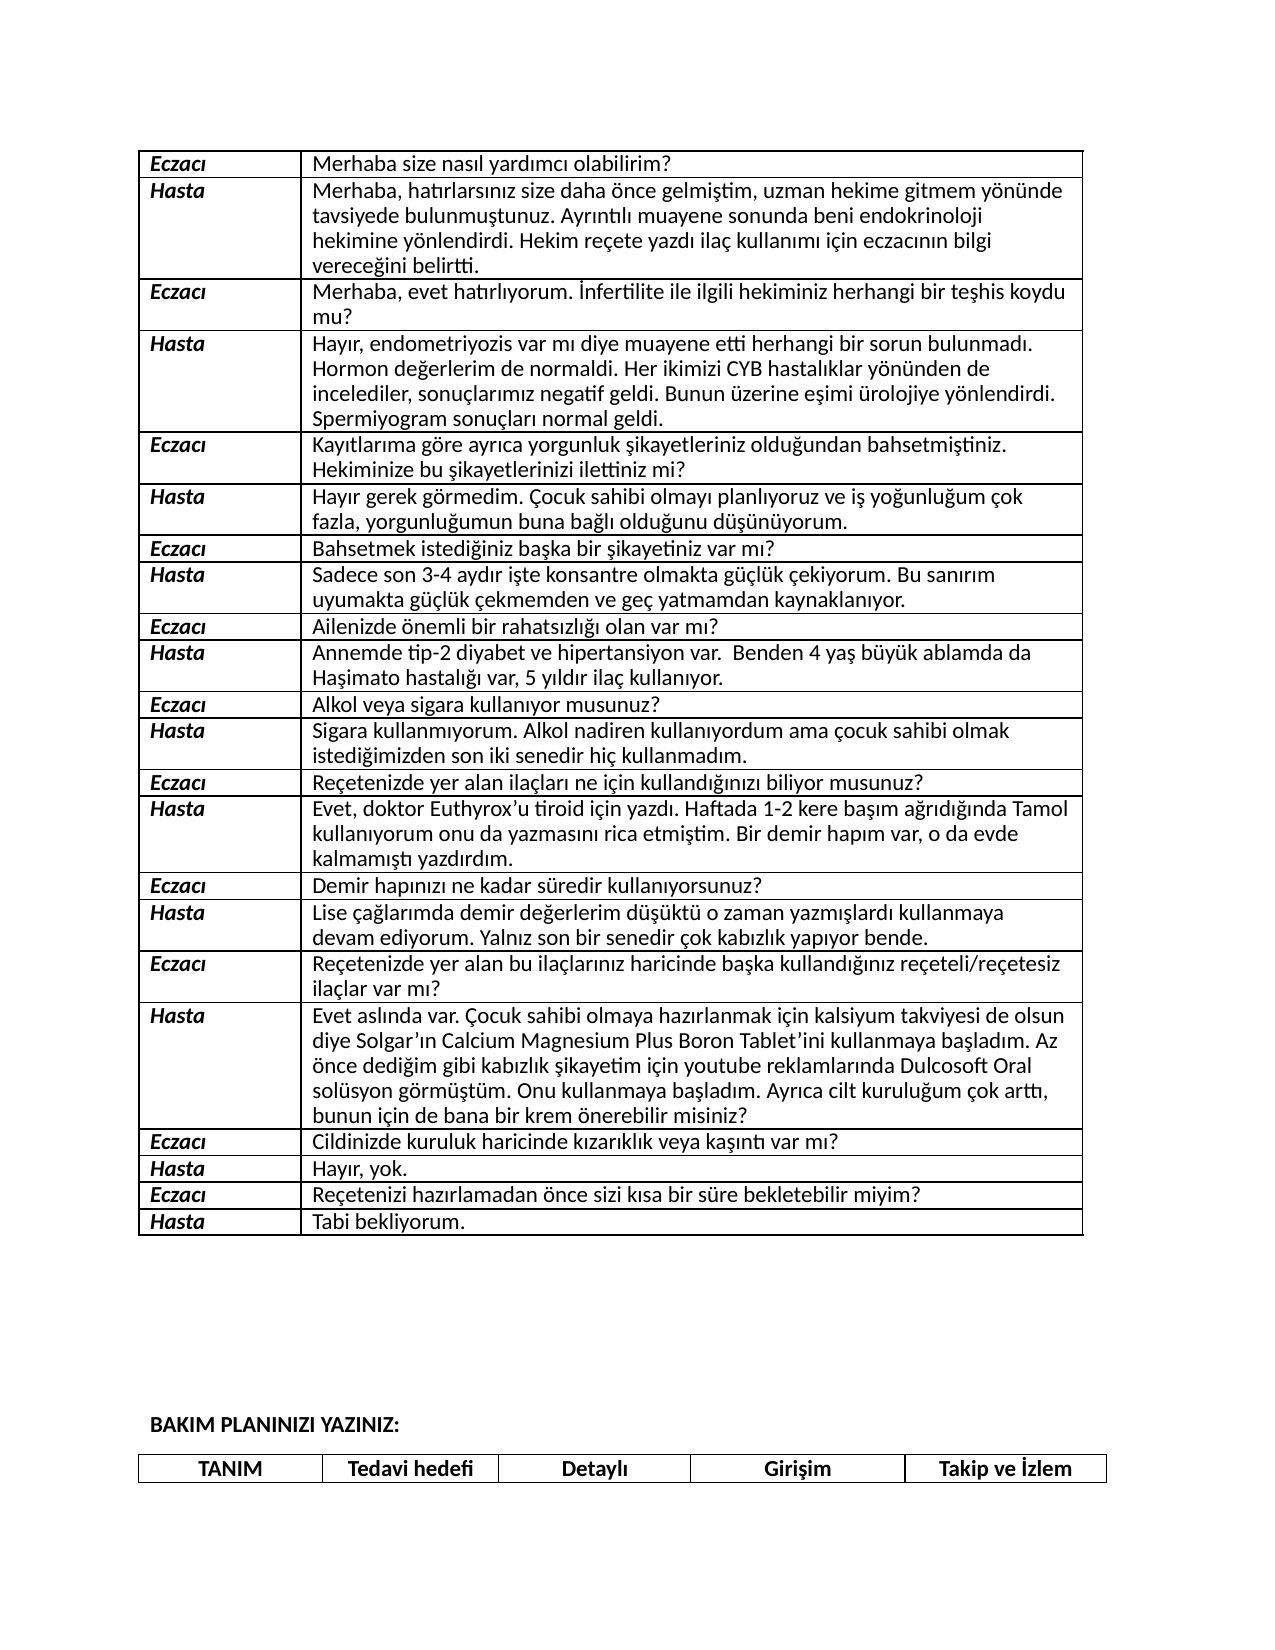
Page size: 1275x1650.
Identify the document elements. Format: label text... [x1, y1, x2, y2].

table_header Merhaba size nasıl yardımcı olabilirim? [302, 152, 1082, 177]
table_cell Demir hapınızı ne kadar süredir kullanıyorsunuz? [302, 873, 1082, 898]
table_cell Evet aslında var. Çocuk sahibi olmaya hazırlanmak için kalsiyum takviyesi de olsun diye Solgar’ın Calcium Magnesium Plus Boron Tablet’ini kullanmaya başladım. Az önce dediğim gibi kabızlık şikayetim için youtube reklamlarında Dulcosoft Oral solüsyon görmüştüm. Onu kullanmaya başladım. Ayrıca cilt kuruluğum çok arttı, bunun için de bana bir krem önerebilir misiniz? [302, 1003, 1082, 1128]
table_cell Hasta [140, 331, 300, 431]
table_cell Eczacı [140, 873, 300, 898]
table_cell Hasta [140, 900, 300, 950]
table_header Takip ve İzlem [906, 1455, 1106, 1482]
table_header Tedavi hedefi [323, 1455, 498, 1482]
table_cell Eczacı [140, 692, 300, 717]
table_cell Merhaba, evet hatırlıyorum. İnfertilite ile ilgili hekiminiz herhangi bir teşhis koydu mu? [302, 280, 1082, 330]
table_cell Hasta [140, 1003, 300, 1128]
table_cell Sigara kullanmıyorum. Alkol nadiren kullanıyordum ama çocuk sahibi olmak istediğimizden son iki senedir hiç kullanmadım. [302, 719, 1082, 769]
table_cell Tabi bekliyorum. [302, 1210, 1082, 1234]
table_cell Hasta [140, 485, 300, 534]
table_cell Merhaba, hatırlarsınız size daha önce gelmiştim, uzman hekime gitmem yönünde tavsiyede bulunmuştunuz. Ayrıntılı muayene sonunda beni endokrinoloji hekimine yönlendirdi. Hekim reçete yazdı ilaç kullanımı için eczacının bilgi vereceğini belirtti. [302, 178, 1082, 278]
table_cell Eczacı [140, 536, 300, 561]
table_cell Hayır, endometriyozis var mı diye muayene etti herhangi bir sorun bulunmadı. Hormon değerlerim de normaldi. Her ikimizi CYB hastalıklar yönünden de incelediler, sonuçlarımız negatif geldi. Bunun üzerine eşimi ürolojiye yönlendirdi. Spermiyogram sonuçları normal geldi. [302, 331, 1082, 431]
table_cell Hasta [140, 797, 300, 872]
table_cell Eczacı [140, 1130, 300, 1155]
table_cell Eczacı [140, 770, 300, 795]
table_cell Hasta [140, 719, 300, 769]
table_cell Hayır gerek görmedim. Çocuk sahibi olmayı planlıyoruz ve iş yoğunluğum çok fazla, yorgunluğumun buna bağlı olduğunu düşünüyorum. [302, 485, 1082, 534]
table_cell Reçetenizde yer alan bu ilaçlarınız haricinde başka kullandığınız reçeteli/reçetesiz ilaçlar var mı? [302, 952, 1082, 1002]
table_cell Kayıtlarıma göre ayrıca yorgunluk şikayetleriniz olduğundan bahsetmiştiniz. Hekiminize bu şikayetlerinizi ilettiniz mi? [302, 433, 1082, 483]
table_cell Eczacı [140, 1183, 300, 1208]
table_cell Eczacı [140, 952, 300, 1002]
table_cell Annemde tip-2 diyabet ve hipertansiyon var. Benden 4 yaş büyük ablamda da Haşimato hastalığı var, 5 yıldır ilaç kullanıyor. [302, 641, 1082, 691]
table_cell Alkol veya sigara kullanıyor musunuz? [302, 692, 1082, 717]
table_cell Ailenizde önemli bir rahatsızlığı olan var mı? [302, 614, 1082, 639]
table_cell Hasta [140, 178, 300, 278]
table_cell Eczacı [140, 280, 300, 330]
table_cell Evet, doktor Euthyrox’u tiroid için yazdı. Haftada 1-2 kere başım ağrıdığında Tamol kullanıyorum onu da yazmasını rica etmiştim. Bir demir hapım var, o da evde kalmamıştı yazdırdım. [302, 797, 1082, 872]
table_cell Reçetenizde yer alan ilaçları ne için kullandığınızı biliyor musunuz? [302, 770, 1082, 795]
table_header Girişim [691, 1455, 904, 1482]
table_cell Sadece son 3-4 aydır işte konsantre olmakta güçlük çekiyorum. Bu sanırım uyumakta güçlük çekmemden ve geç yatmamdan kaynaklanıyor. [302, 563, 1082, 612]
table_cell Lise çağlarımda demir değerlerim düşüktü o zaman yazmışlardı kullanmaya devam ediyorum. Yalnız son bir senedir çok kabızlık yapıyor bende. [302, 900, 1082, 950]
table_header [499, 1455, 690, 1482]
table_cell Eczacı [140, 614, 300, 639]
table_cell Bahsetmek istediğiniz başka bir şikayetiniz var mı? [302, 536, 1082, 561]
text BAKIM PLANINIZI YAZINIZ: [150, 1411, 1125, 1437]
table_cell Hayır, yok. [302, 1156, 1082, 1181]
table_cell Reçetenizi hazırlamadan önce sizi kısa bir süre bekletebilir miyim? [302, 1183, 1082, 1208]
table_cell Hasta [140, 641, 300, 691]
table_cell Eczacı [140, 433, 300, 483]
table_header Eczacı [140, 152, 300, 177]
table_cell Hasta [140, 1210, 300, 1234]
table_cell Cildinizde kuruluk haricinde kızarıklık veya kaşıntı var mı? [302, 1130, 1082, 1155]
table_cell Hasta [140, 1156, 300, 1181]
table_header TANIM [139, 1455, 322, 1482]
table_cell Hasta [140, 563, 300, 612]
